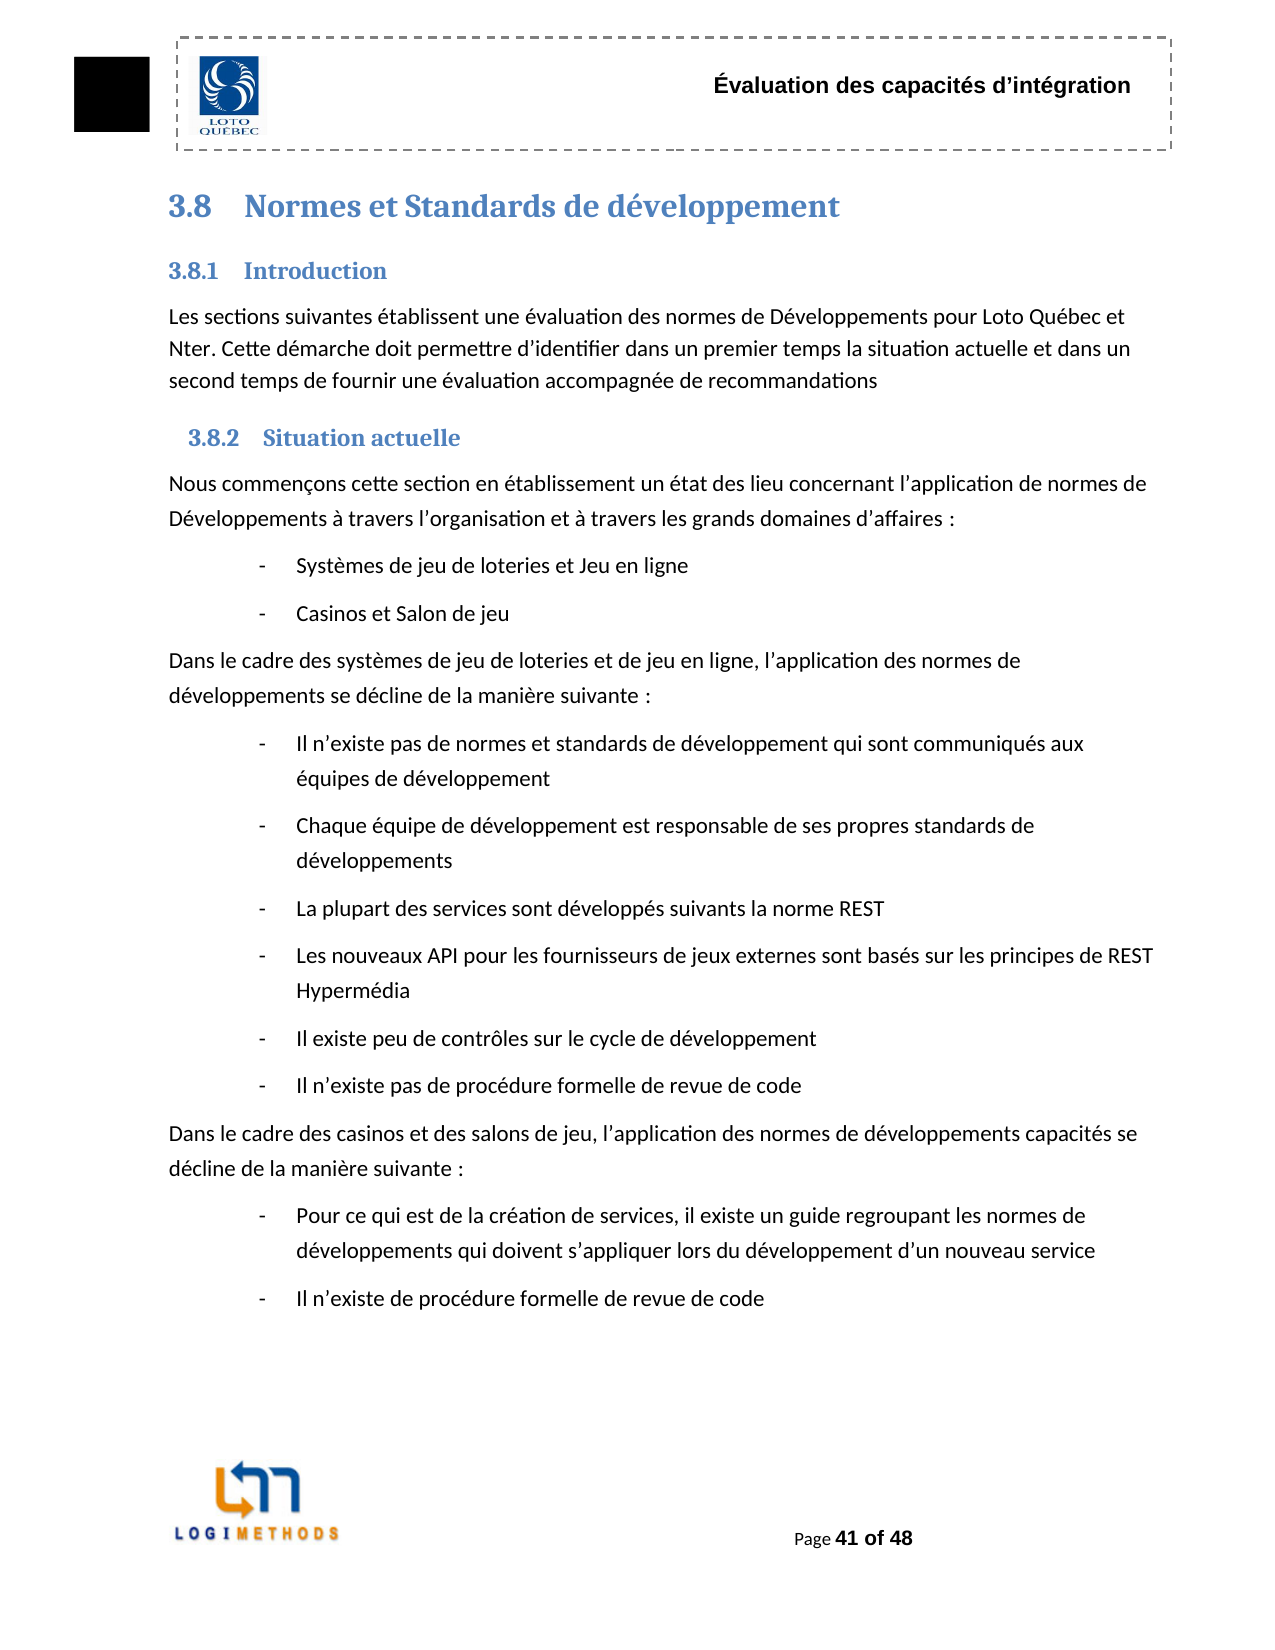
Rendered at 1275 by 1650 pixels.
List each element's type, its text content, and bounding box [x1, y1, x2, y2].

subtitle Introduction [169, 257, 1162, 285]
list Pour ce qui est de la création de services, il existe un guide regroupant les normes de développements qui doivent s’appliquer lors du développement d’un nouveau service [259, 1202, 1162, 1265]
list Il existe peu de contrôles sur le cycle de développement [259, 1024, 1162, 1052]
subtitle Normes et Standards de développement [169, 187, 1162, 226]
list Casinos et Salon de jeu [259, 599, 1162, 627]
text Dans le cadre des casinos et des salons de jeu, l’application des normes de développements capacités se décline de la manière suivante : [169, 1119, 1162, 1182]
text Dans le cadre des systèmes de jeu de loteries et de jeu en ligne, l’application des normes de développements se décline de la manière suivante : [169, 647, 1162, 710]
list Chaque équipe de développement est responsable de ses propres standards de développements [259, 812, 1162, 875]
list La plupart des services sont développés suivants la norme REST [259, 894, 1162, 922]
list Les nouveaux API pour les fournisseurs de jeux externes sont basés sur les principes de REST Hypermédia [259, 942, 1162, 1005]
subtitle Situation actuelle [188, 424, 1162, 452]
list Il n’existe pas de procédure formelle de revue de code [259, 1072, 1162, 1100]
list Il n’existe de procédure formelle de revue de code [259, 1284, 1162, 1312]
picture [188, 56, 268, 135]
list Il n’existe pas de normes et standards de développement qui sont communiqués aux équipes de développement [259, 729, 1162, 792]
list Systèmes de jeu de loteries et Jeu en ligne [259, 552, 1162, 580]
picture [168, 1459, 345, 1546]
text Les sections suivantes établissent une évaluation des normes de Développements pour Loto Québec et Nter. Cette démarche doit permettre d’identifier dans un premier temps la situation actuelle et dans un second temps de fournir une évaluation accompagnée de recommandations [169, 302, 1162, 394]
text Nous commençons cette section en établissement un état des lieu concernant l’application de normes de Développements à travers l’organisation et à travers les grands domaines d’affaires : [169, 469, 1162, 532]
